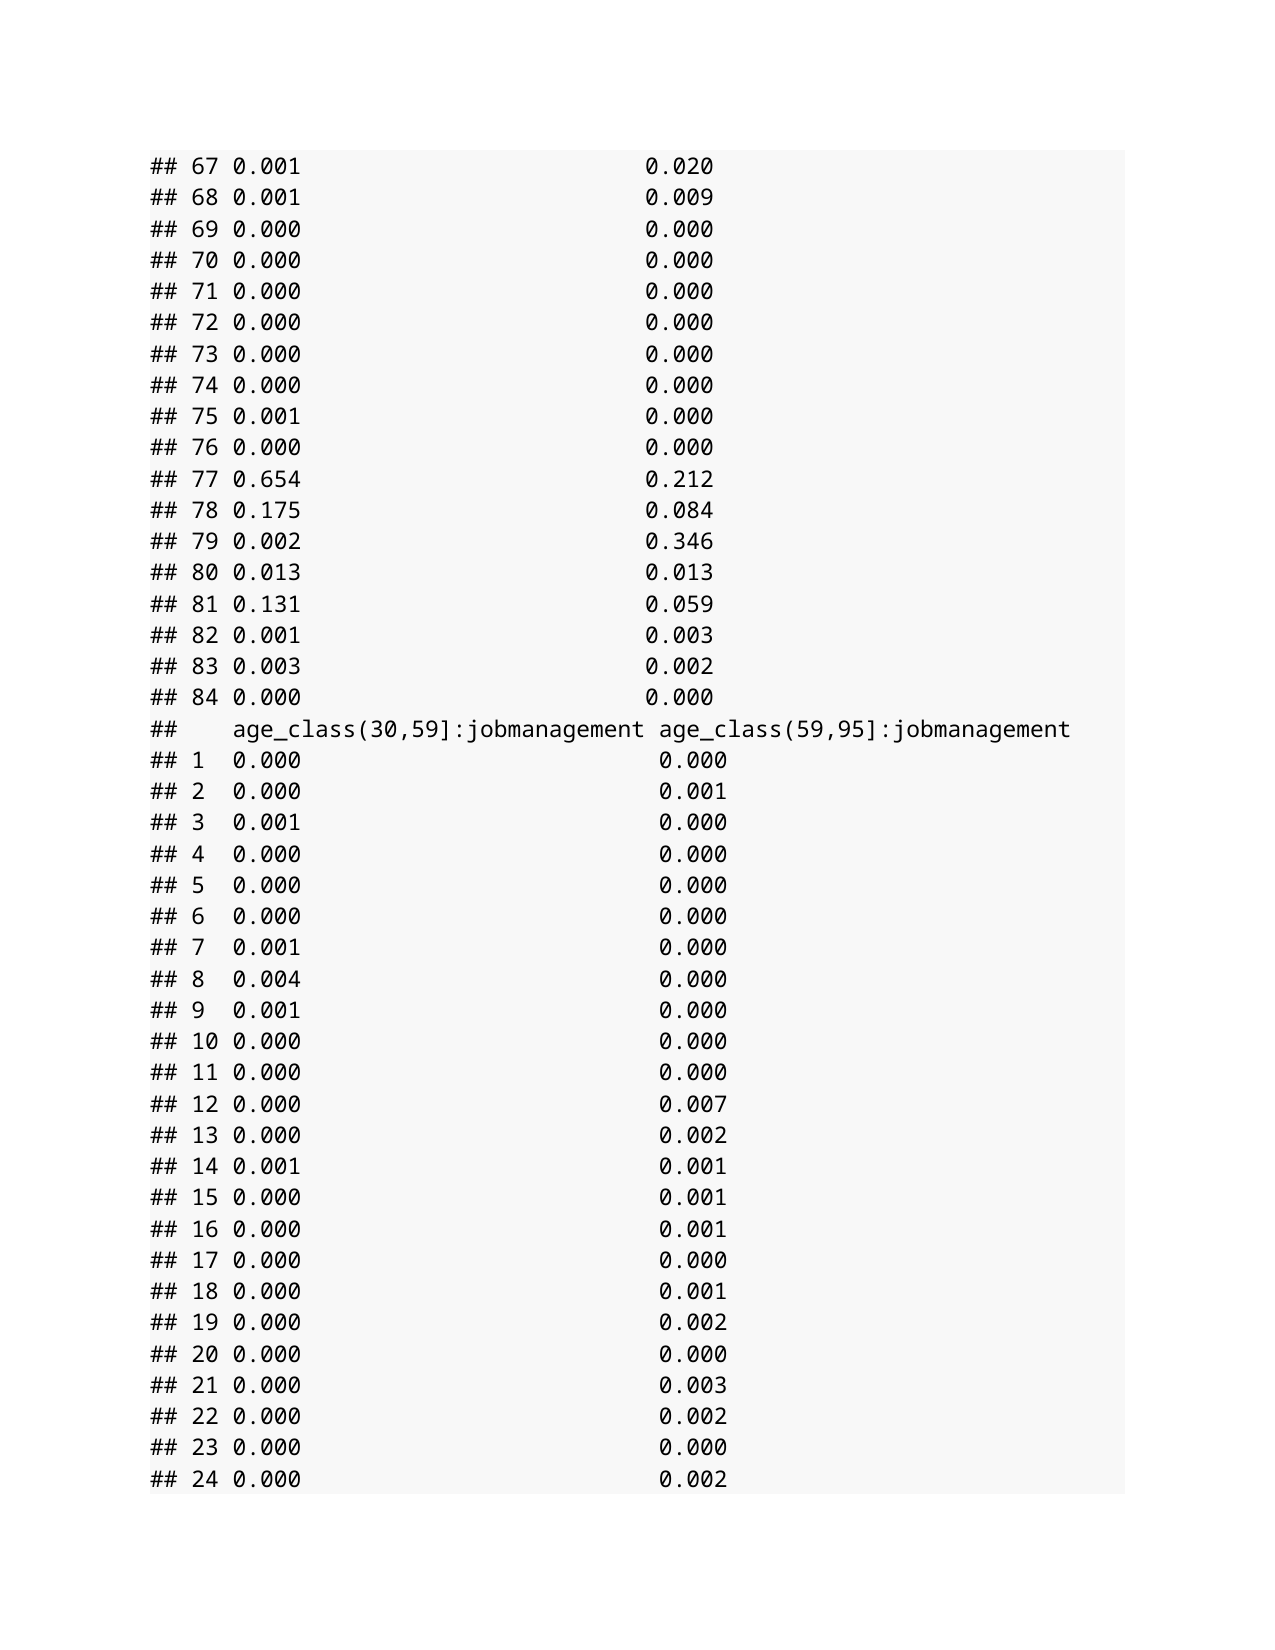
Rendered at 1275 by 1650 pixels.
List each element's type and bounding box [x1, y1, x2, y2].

text [150, 150, 1125, 1494]
